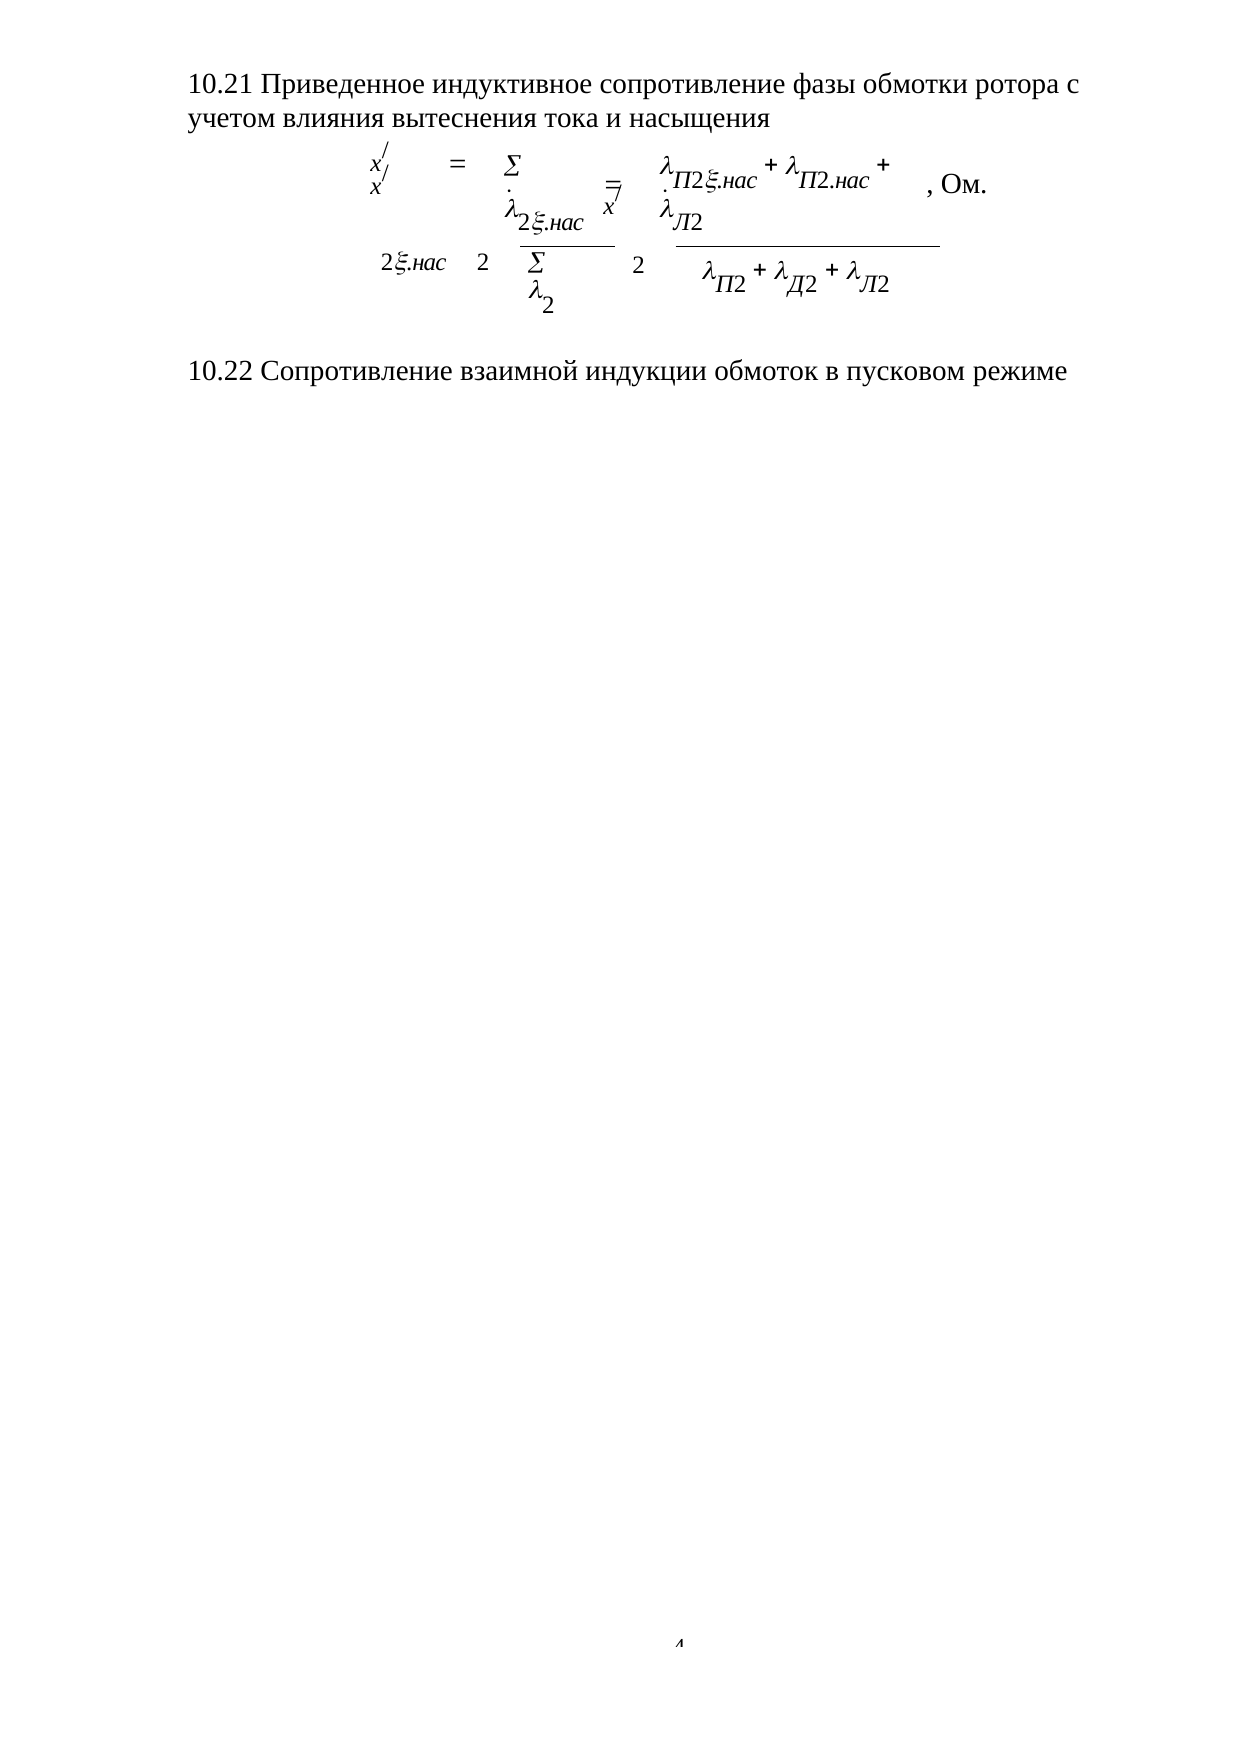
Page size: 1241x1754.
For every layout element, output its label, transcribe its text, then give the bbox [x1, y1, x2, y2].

text П2.нас  П2.нас  Л2 [659, 154, 920, 239]
text 2 [528, 250, 571, 315]
text  x/ [603, 174, 641, 219]
text x/  x/ [370, 154, 485, 198]
list Сопротивление взаимной индукции обмоток в пусковом режиме [187, 353, 1178, 387]
text 2.нас [503, 154, 598, 239]
list Приведенное индуктивное сопротивление фазы обмотки ротора с учетом влияния вытеснения тока и насыщения [187, 67, 1080, 134]
text , Ом. [926, 182, 1178, 197]
text 2 П2  Д2  Л2 [632, 250, 1178, 298]
text 2.нас 2 [146, 247, 489, 276]
